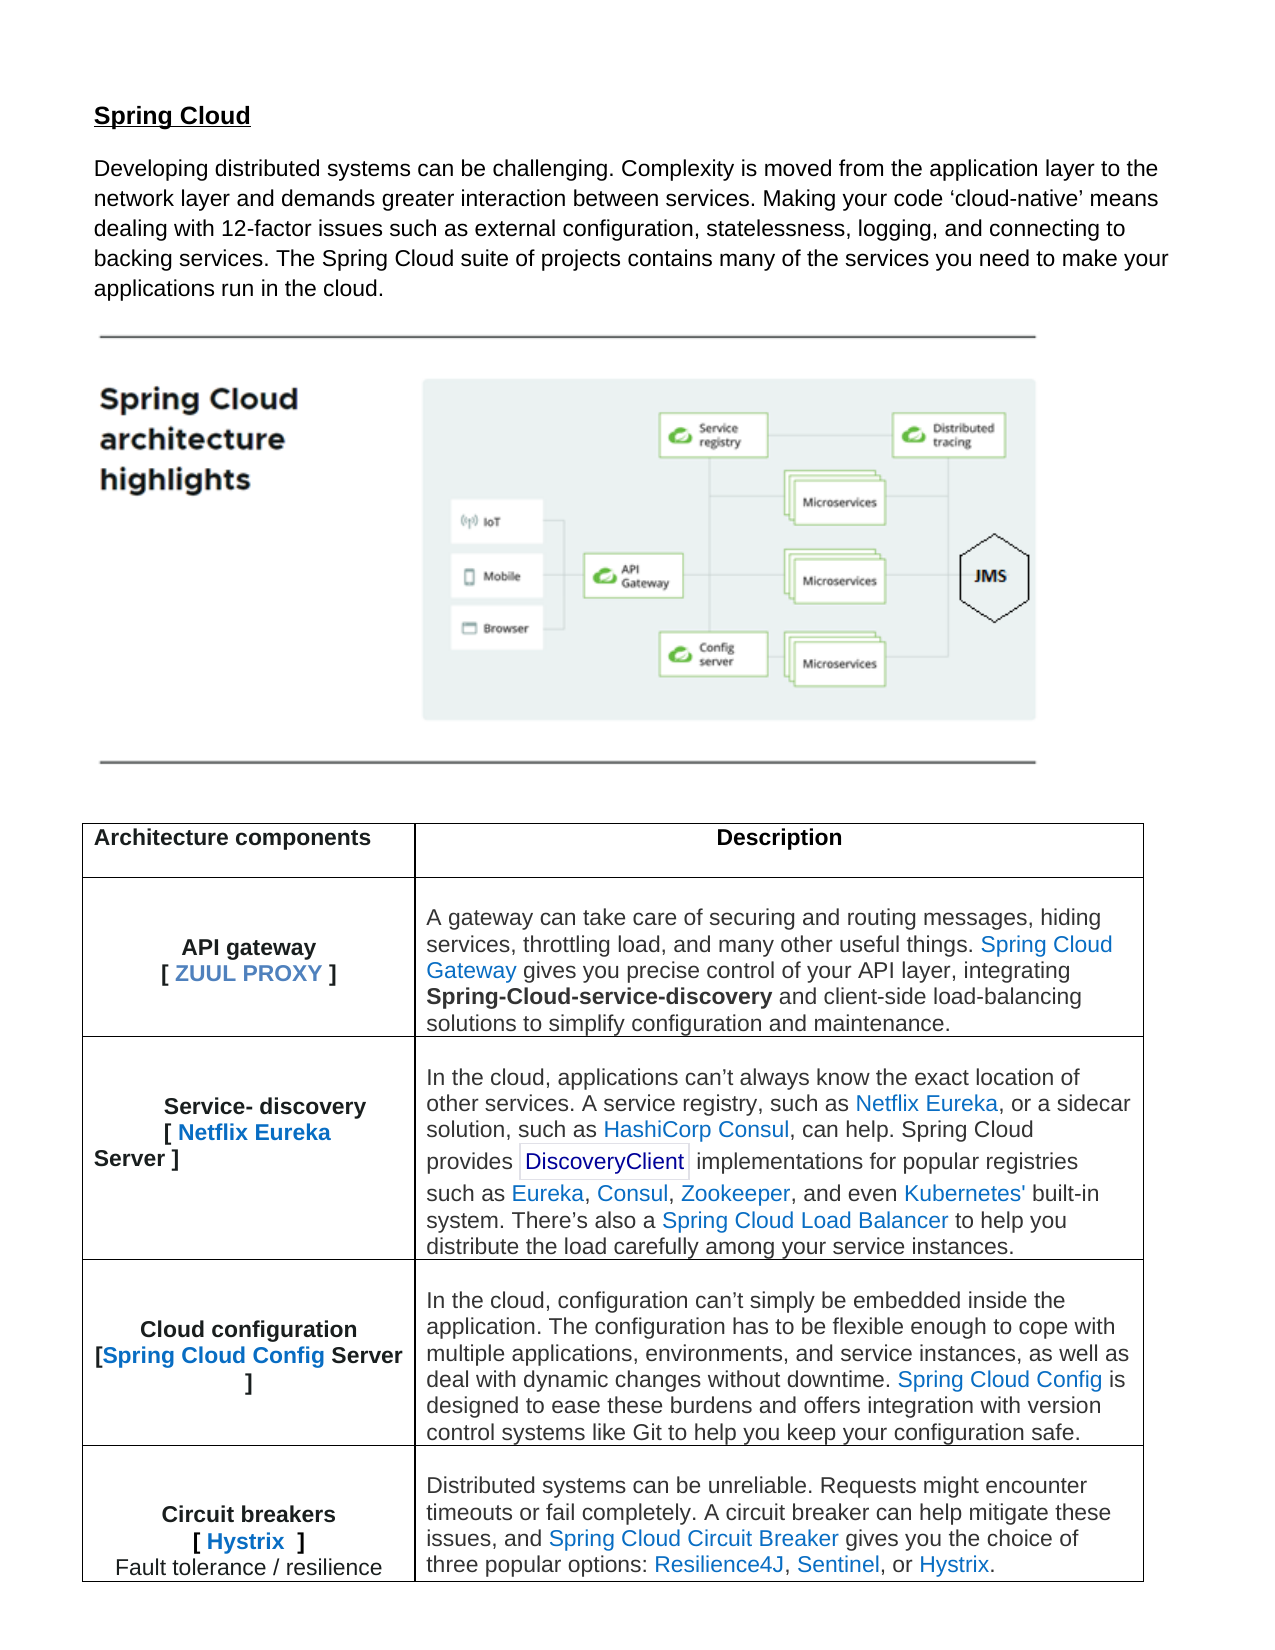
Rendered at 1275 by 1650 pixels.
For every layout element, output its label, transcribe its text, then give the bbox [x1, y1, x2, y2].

table_cell In the cloud, applications can’t always know the exact location of other services. A service registry, such as Netflix Eureka, or a sidecar solution, such as HashiCorp Consul, can help. Spring Cloud provides DiscoveryClient implementations for popular registries such as Eureka, Consul, Zookeeper, and even Kubernetes' built-in system. There’s also a Spring Cloud Load Balancer to help you distribute the load carefully among your service instances. [416, 1037, 1143, 1259]
table_header Description [416, 824, 1143, 877]
text Spring Cloud [94, 101, 1181, 129]
text Developing distributed systems can be challenging. Complexity is moved from the application layer to the network layer and demands greater interaction between services. Making your code ‘cloud-native’ means dealing with 12-factor issues such as external configuration, statelessness, logging, and connecting to backing services. The Spring Cloud suite of projects contains many of the services you need to make your applications run in the cloud. [94, 154, 1181, 302]
picture [93, 326, 1069, 799]
table_cell API gateway [ ZUUL PROXY ] [83, 878, 414, 1036]
table_cell Service- discovery [ Netflix Eureka Server ] [83, 1037, 414, 1259]
table_cell In the cloud, configuration can’t simply be embedded inside the application. The configuration has to be flexible enough to cope with multiple applications, environments, and service instances, as well as deal with dynamic changes without downtime. Spring Cloud Config is designed to ease these burdens and offers integration with version control systems like Git to help you keep your configuration safe. [416, 1260, 1143, 1445]
table_cell A gateway can take care of securing and routing messages, hiding services, throttling load, and many other useful things. Spring Cloud Gateway gives you precise control of your API layer, integrating Spring-Cloud-service-discovery and client-side load-balancing solutions to simplify configuration and maintenance. [416, 878, 1143, 1036]
table_cell Circuit breakers [ Hystrix ] Fault tolerance / resilience [83, 1446, 414, 1581]
table_cell Cloud configuration [Spring Cloud Config Server ] [83, 1260, 414, 1445]
table_cell Distributed systems can be unreliable. Requests might encounter timeouts or fail completely. A circuit breaker can help mitigate these issues, and Spring Cloud Circuit Breaker gives you the choice of three popular options: Resilience4J, Sentinel, or Hystrix. [416, 1446, 1143, 1581]
table_header Architecture components [83, 824, 414, 877]
